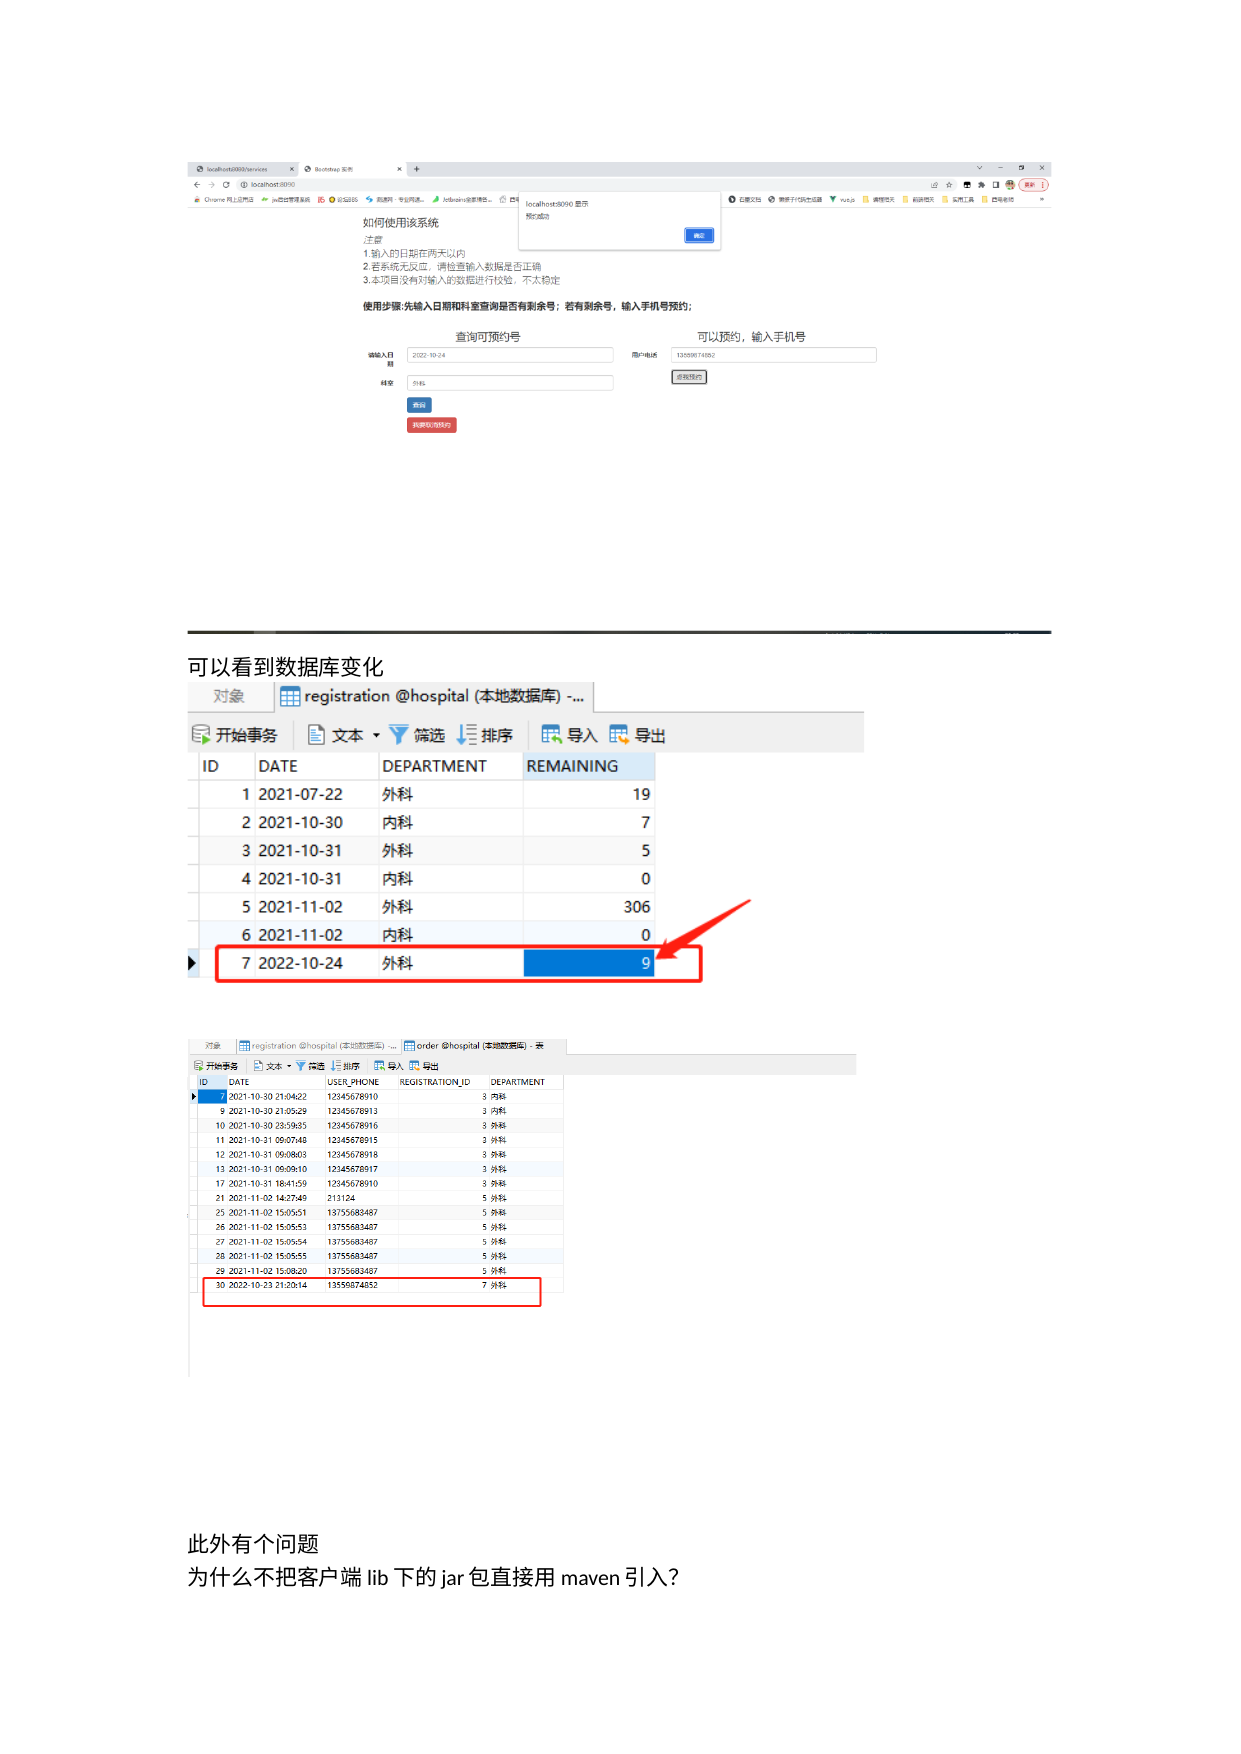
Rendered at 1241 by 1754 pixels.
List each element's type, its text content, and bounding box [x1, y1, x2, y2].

text 为什么不把客户端lib下的jar包直接用maven引入？ [187, 1559, 1053, 1592]
picture [187, 682, 865, 1015]
picture [187, 1039, 857, 1377]
picture [187, 162, 1052, 634]
text 此外有个问题 [187, 1527, 1053, 1559]
text 可以看到数据库变化 [187, 649, 1053, 682]
